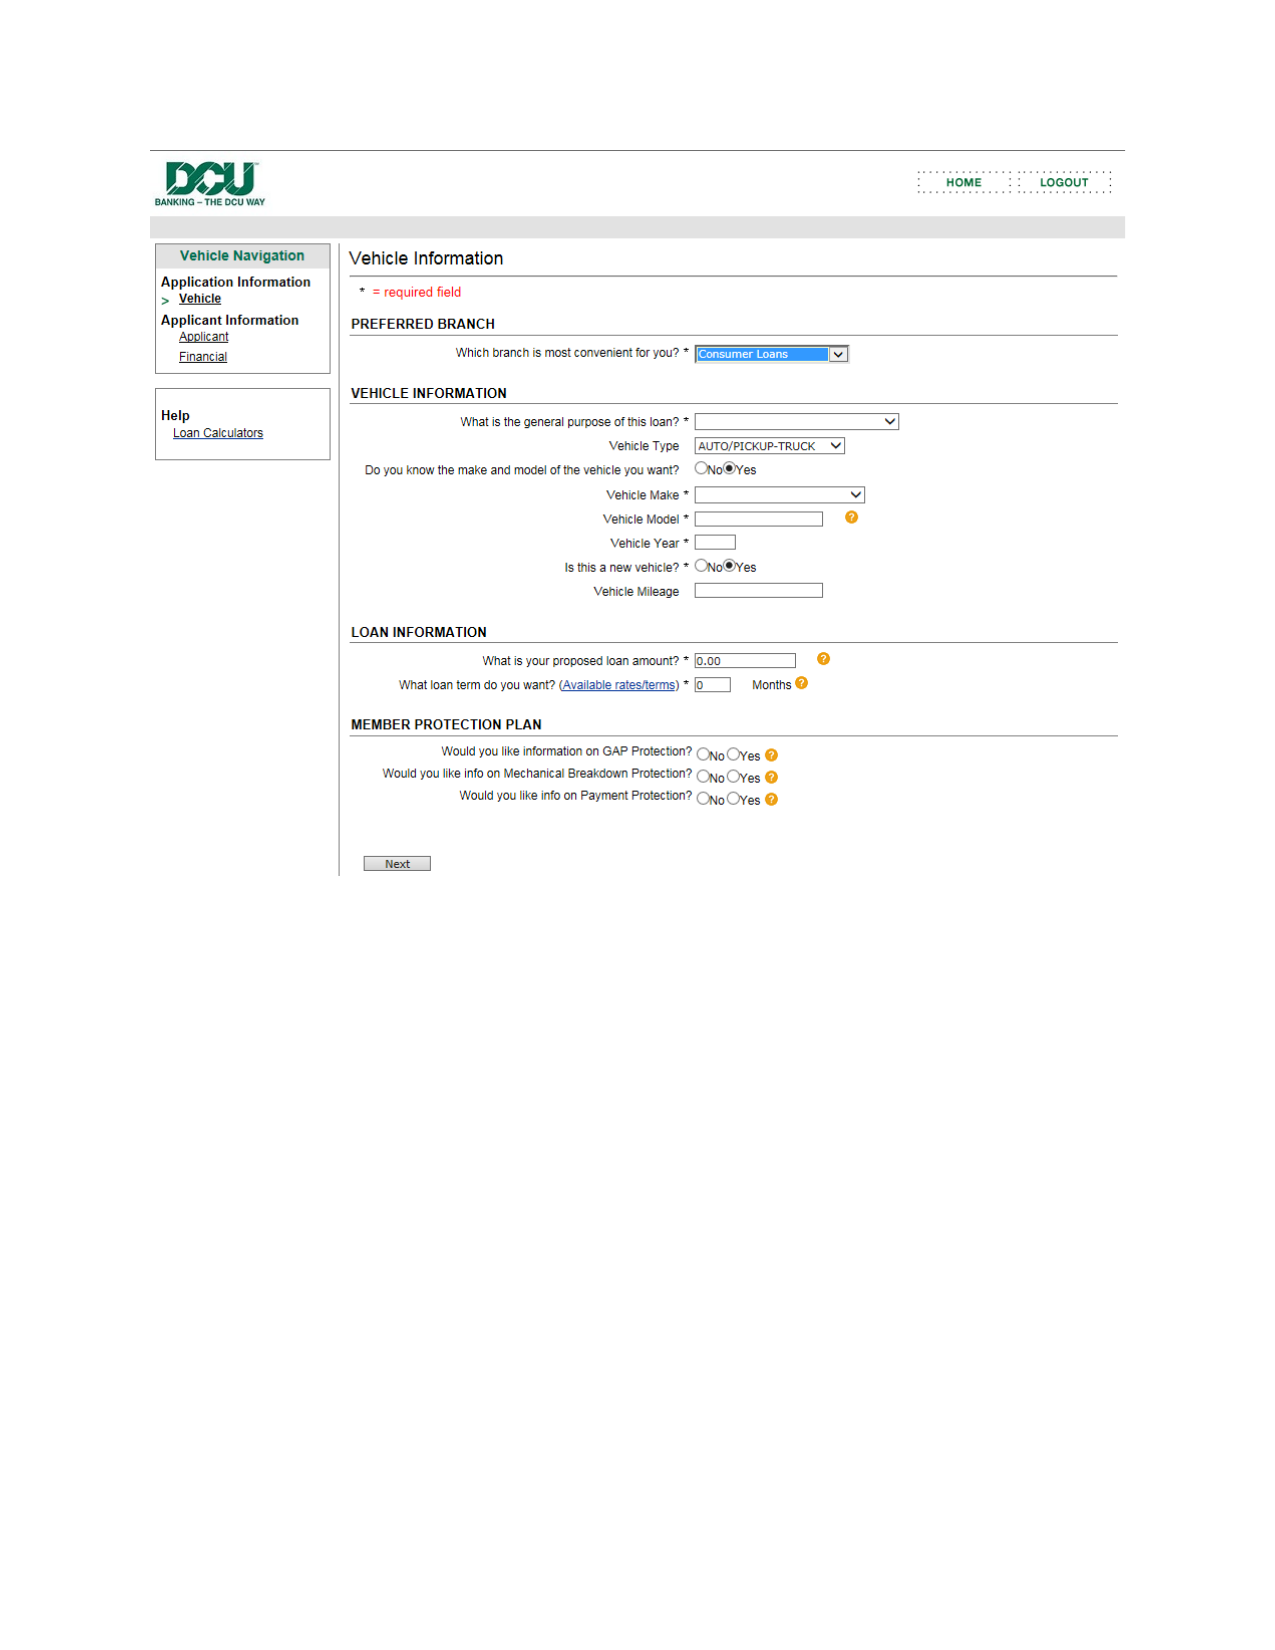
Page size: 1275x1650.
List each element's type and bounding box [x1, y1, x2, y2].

picture [150, 150, 1125, 880]
